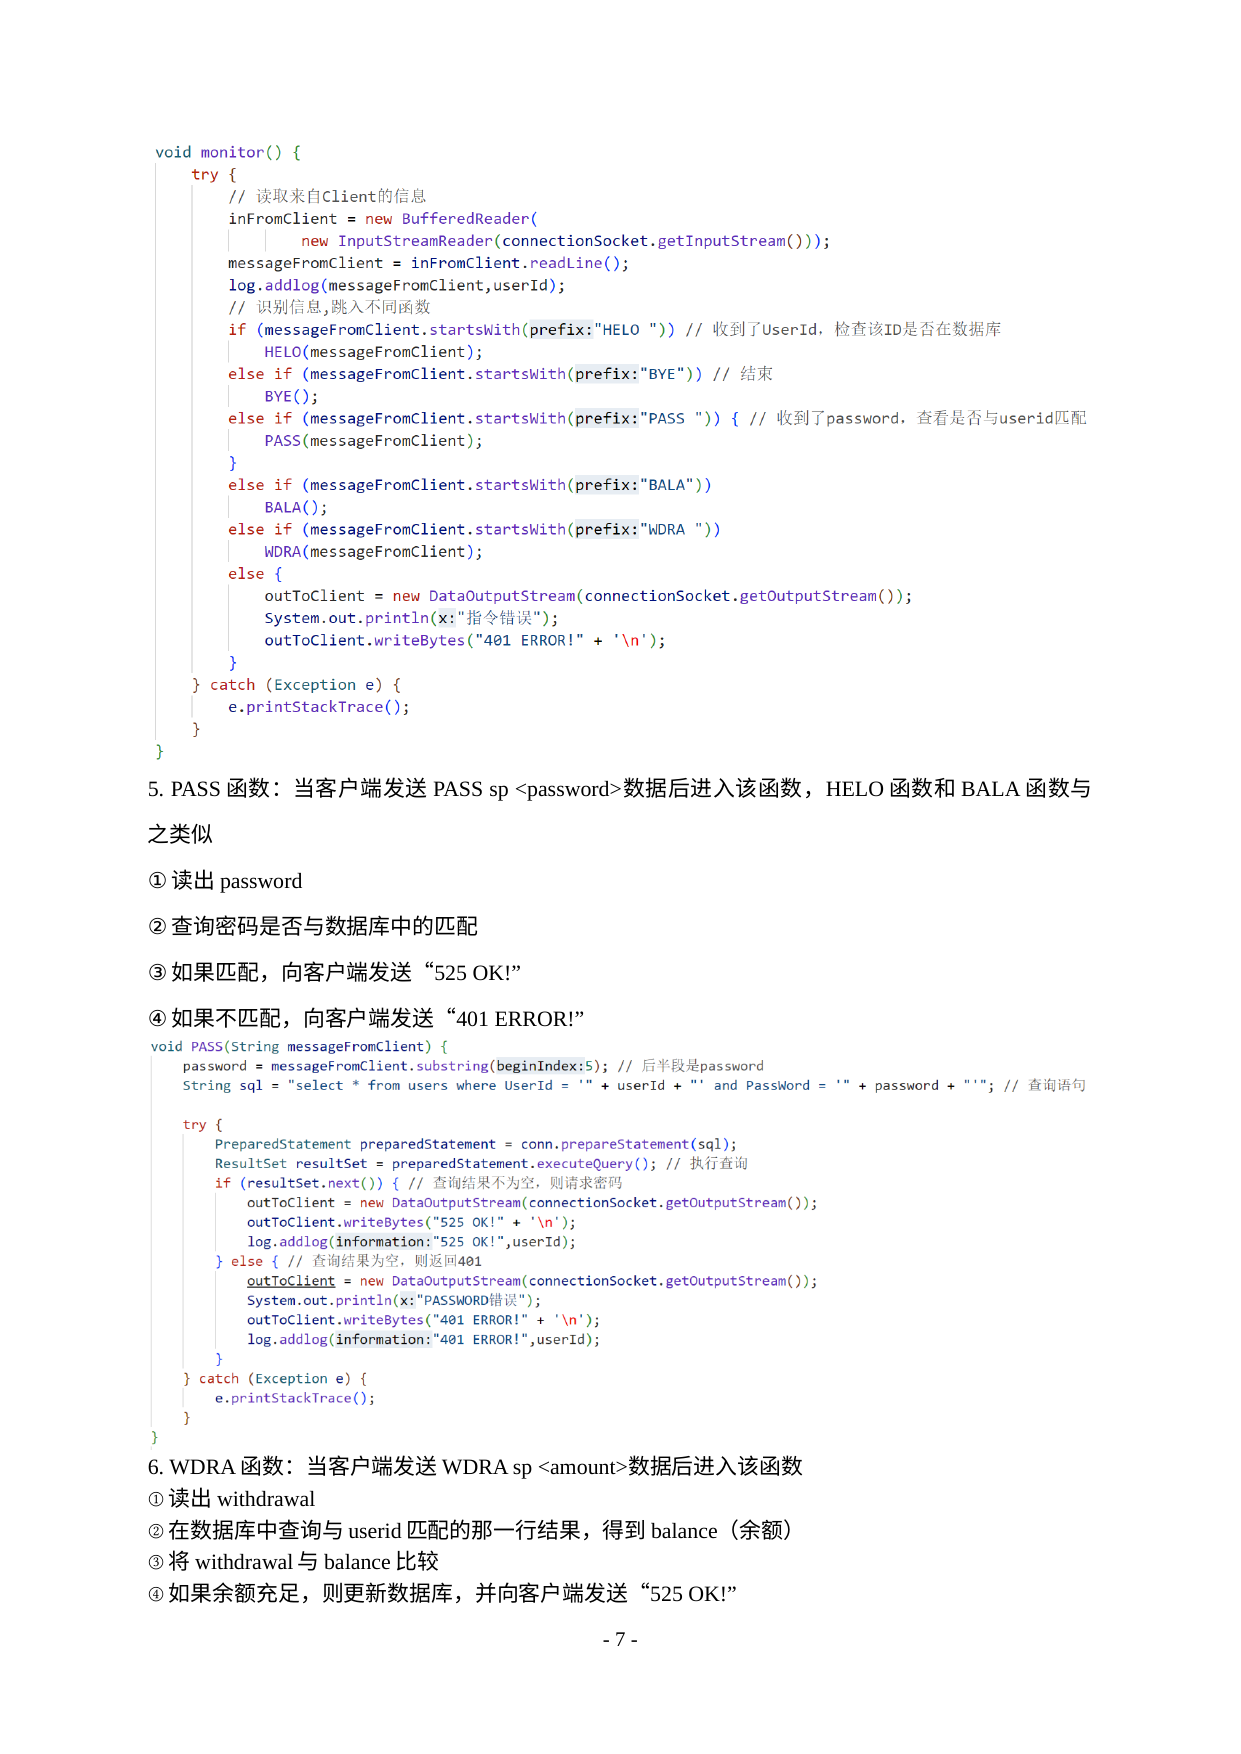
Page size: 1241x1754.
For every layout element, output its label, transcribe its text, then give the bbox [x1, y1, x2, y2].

text 6. WDRA函数：当客户端发送WDRA sp <amount>数据后进入该函数 [148, 1450, 1092, 1481]
text ④如果余额充足，则更新数据库，并向客户端发送“525 OK!” [148, 1576, 1092, 1608]
text ③如果匹配，向客户端发送“525 OK!” [148, 943, 1092, 989]
picture [147, 141, 1093, 761]
text ①读出withdrawal [148, 1481, 1092, 1513]
text ③将withdrawal与balance比较 [148, 1544, 1092, 1576]
text 5. PASS函数：当客户端发送PASS sp <password>数据后进入该函数，HELO函数和BALA函数与之类似 [148, 761, 1092, 852]
text ①读出password [148, 852, 1092, 898]
picture [147, 1036, 1093, 1450]
text ②查询密码是否与数据库中的匹配 [148, 898, 1092, 943]
text ④如果不匹配，向客户端发送“401 ERROR!” [148, 989, 1092, 1035]
text ②在数据库中查询与userid匹配的那一行结果，得到balance（余额） [148, 1513, 1092, 1544]
